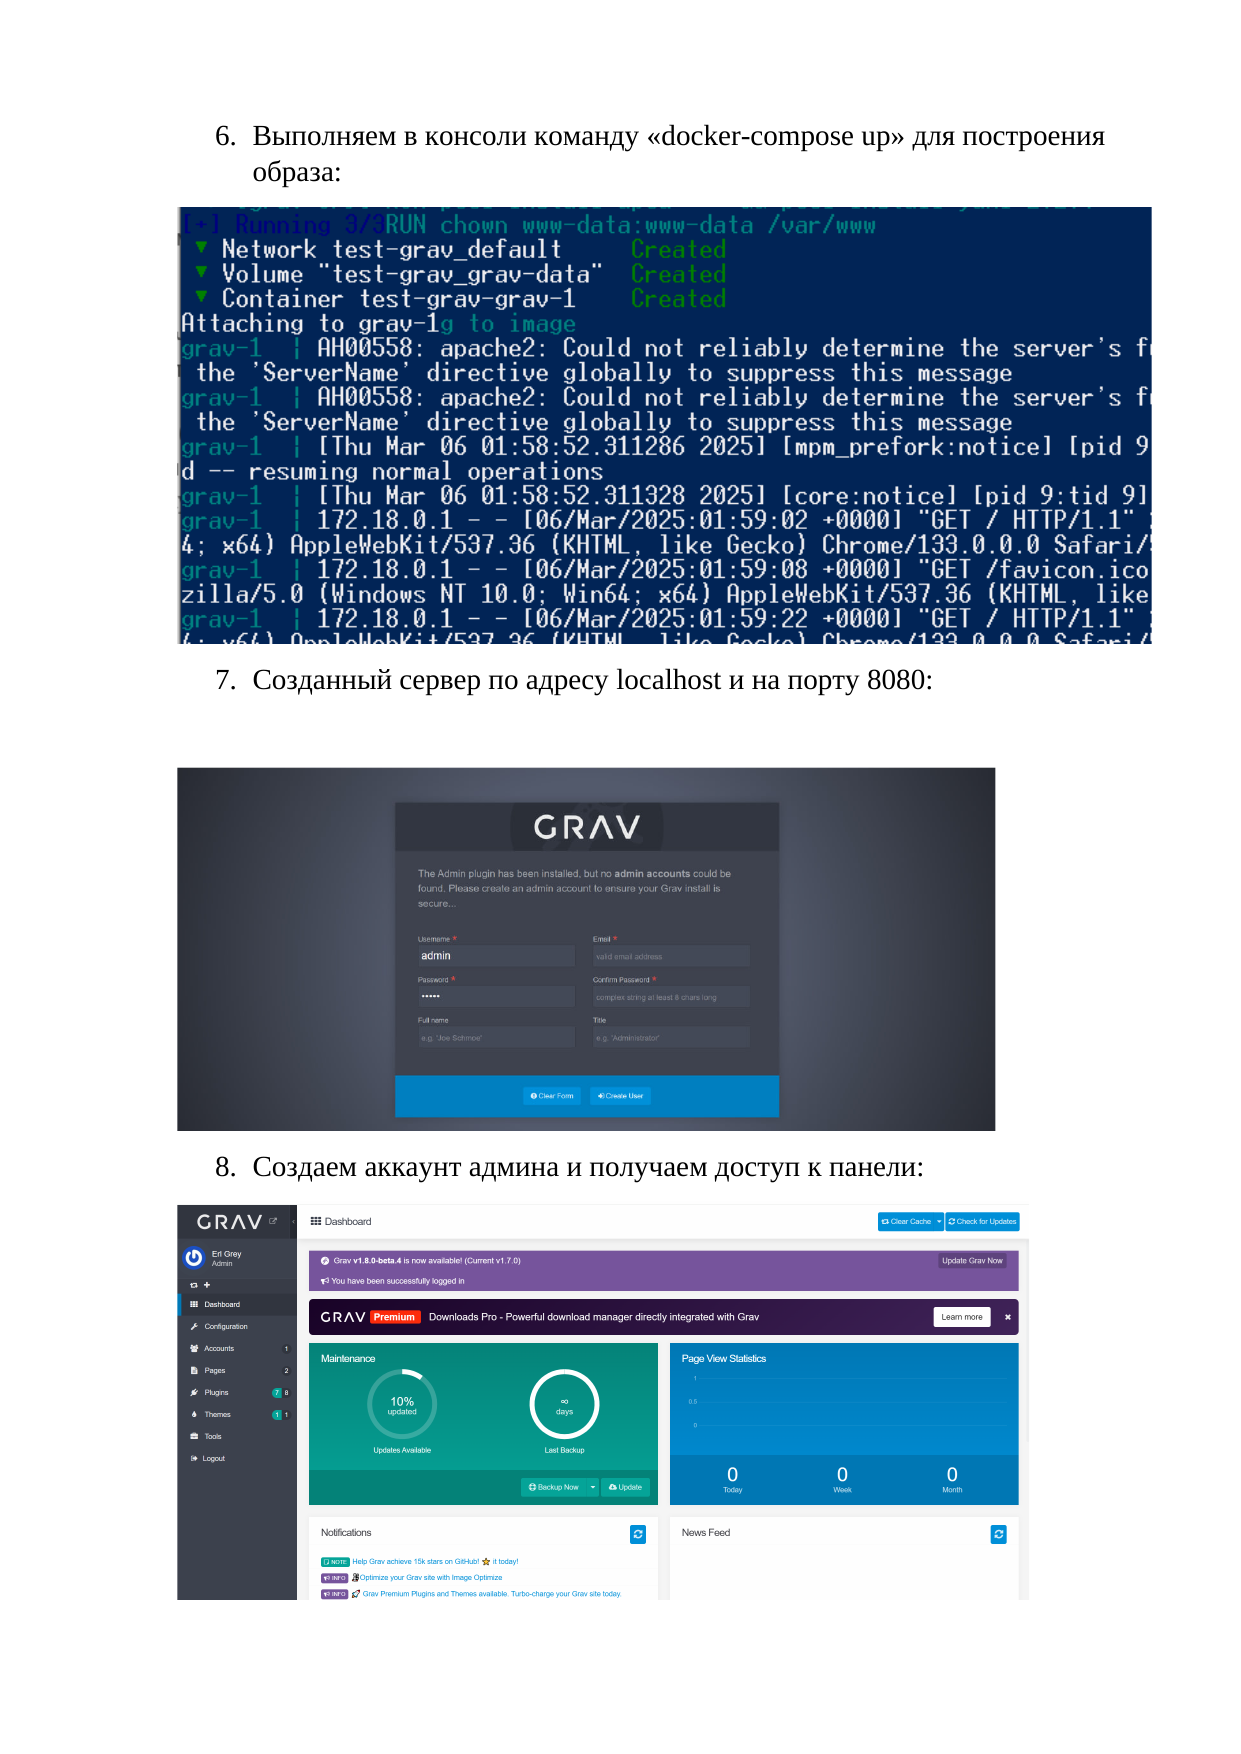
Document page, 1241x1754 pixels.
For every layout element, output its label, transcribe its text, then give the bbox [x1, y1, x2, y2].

picture [177, 207, 1152, 644]
picture [177, 1201, 1030, 1600]
list Создаем аккаунт админа и получаем доступ к панели: [215, 1149, 1152, 1183]
picture [177, 767, 996, 1131]
list Созданный сервер по адресу localhost и на порту 8080: [215, 662, 1152, 696]
list Выполняем в консоли команду «docker-compose up» для построения образа: [215, 118, 1152, 188]
